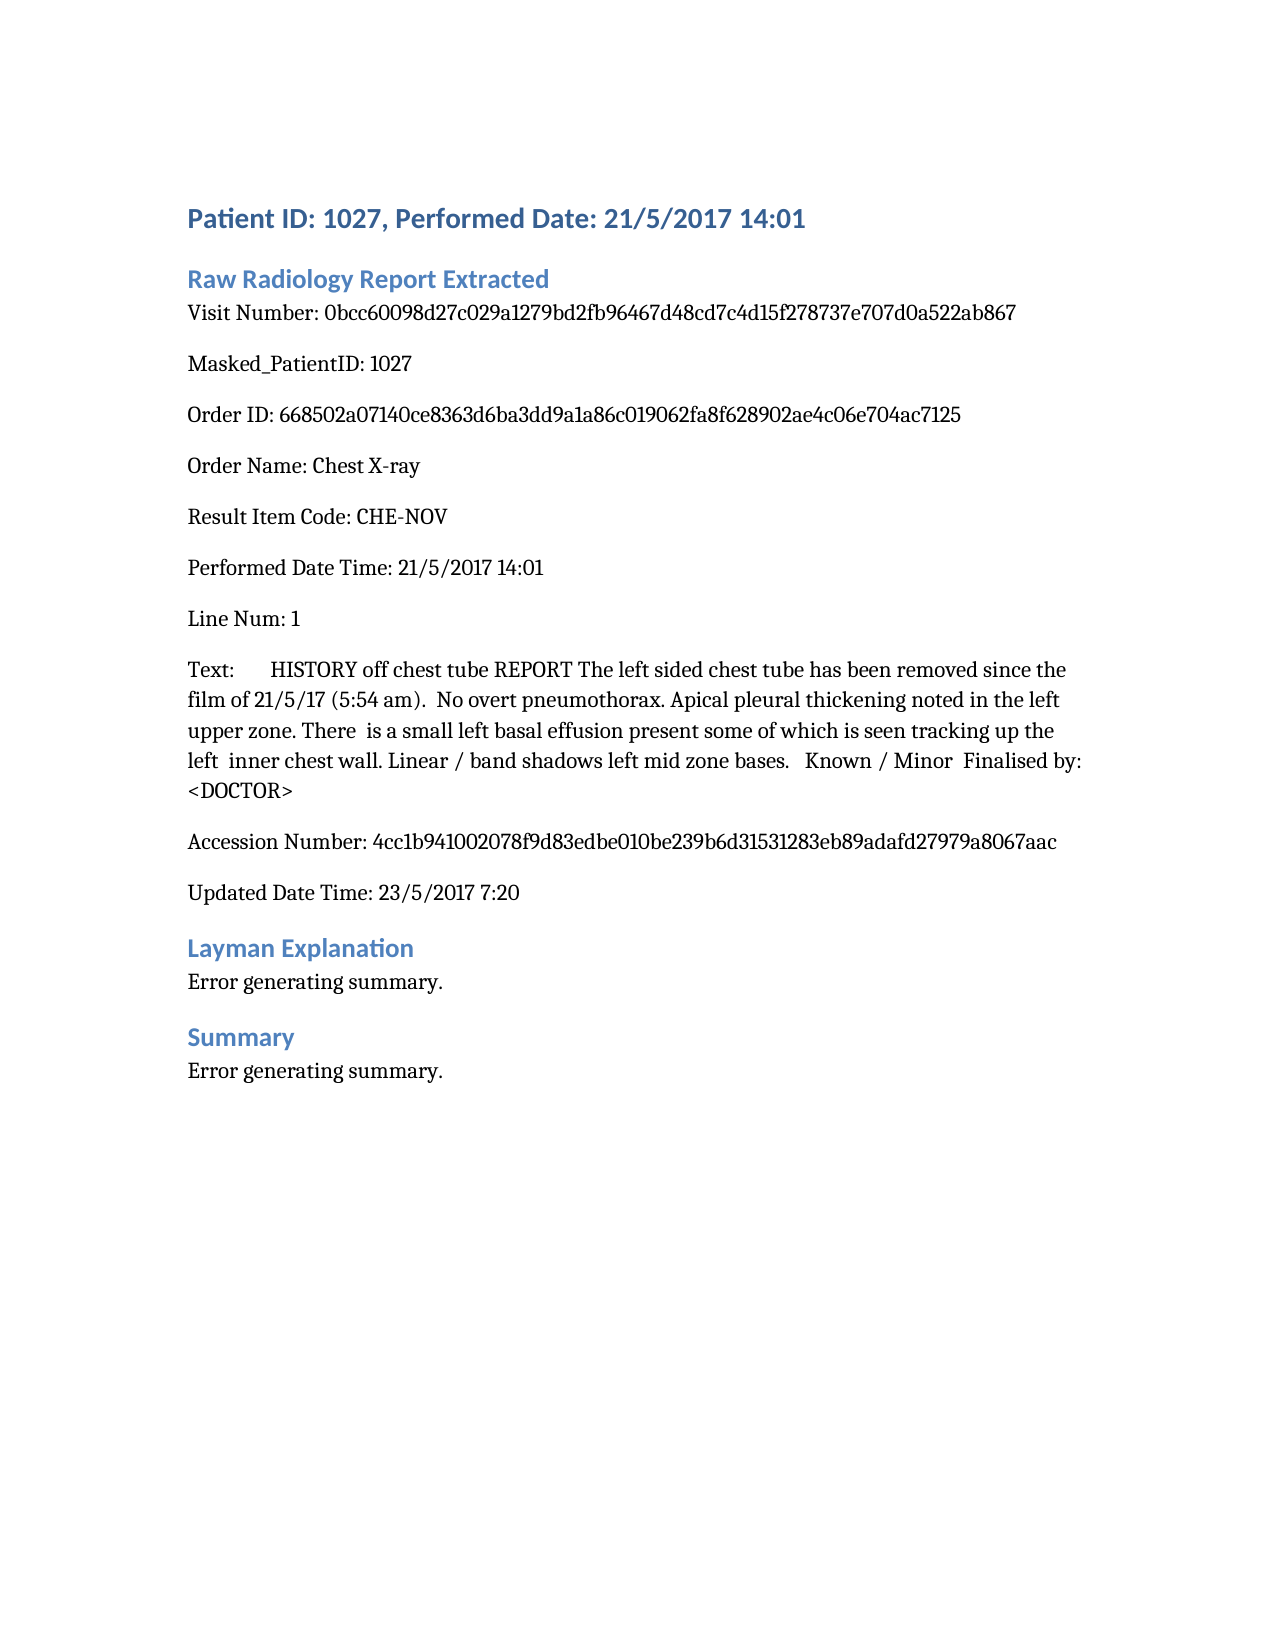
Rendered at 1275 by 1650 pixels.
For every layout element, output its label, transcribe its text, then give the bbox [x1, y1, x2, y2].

subtitle Layman Explanation [187, 931, 1087, 964]
text Line Num: 1 [187, 606, 1087, 632]
text Visit Number: 0bcc60098d27c029a1279bd2fb96467d48cd7c4d15f278737e707d0a522ab867 [187, 300, 1087, 326]
subtitle Raw Radiology Report Extracted [187, 262, 1087, 295]
subtitle Summary [187, 1020, 1087, 1053]
text Performed Date Time: 21/5/2017 14:01 [187, 555, 1087, 581]
text Result Item Code: CHE-NOV [187, 504, 1087, 530]
text Accession Number: 4cc1b941002078f9d83edbe010be239b6d31531283eb89adafd27979a8067aac [187, 829, 1087, 855]
subtitle Patient ID: 1027, Performed Date: 21/5/2017 14:01 [187, 200, 1087, 236]
text Order Name: Chest X-ray [187, 453, 1087, 479]
text Masked_PatientID: 1027 [187, 351, 1087, 377]
text Order ID: 668502a07140ce8363d6ba3dd9a1a86c019062fa8f628902ae4c06e704ac7125 [187, 402, 1087, 428]
text Error generating summary. [187, 1058, 1087, 1084]
text Error generating summary. [187, 969, 1087, 995]
text Text: HISTORY off chest tube REPORT The left sided chest tube has been removed since the film of 21/5/17 (5:54 am). No overt pneumothorax. Apical pleural thickening noted in the left upper zone. There is a small left basal effusion present some of which is seen tracking up the left inner chest wall. Linear / band shadows left mid zone bases. Known / Minor Finalised by: <DOCTOR> [187, 657, 1087, 804]
text Updated Date Time: 23/5/2017 7:20 [187, 880, 1087, 906]
